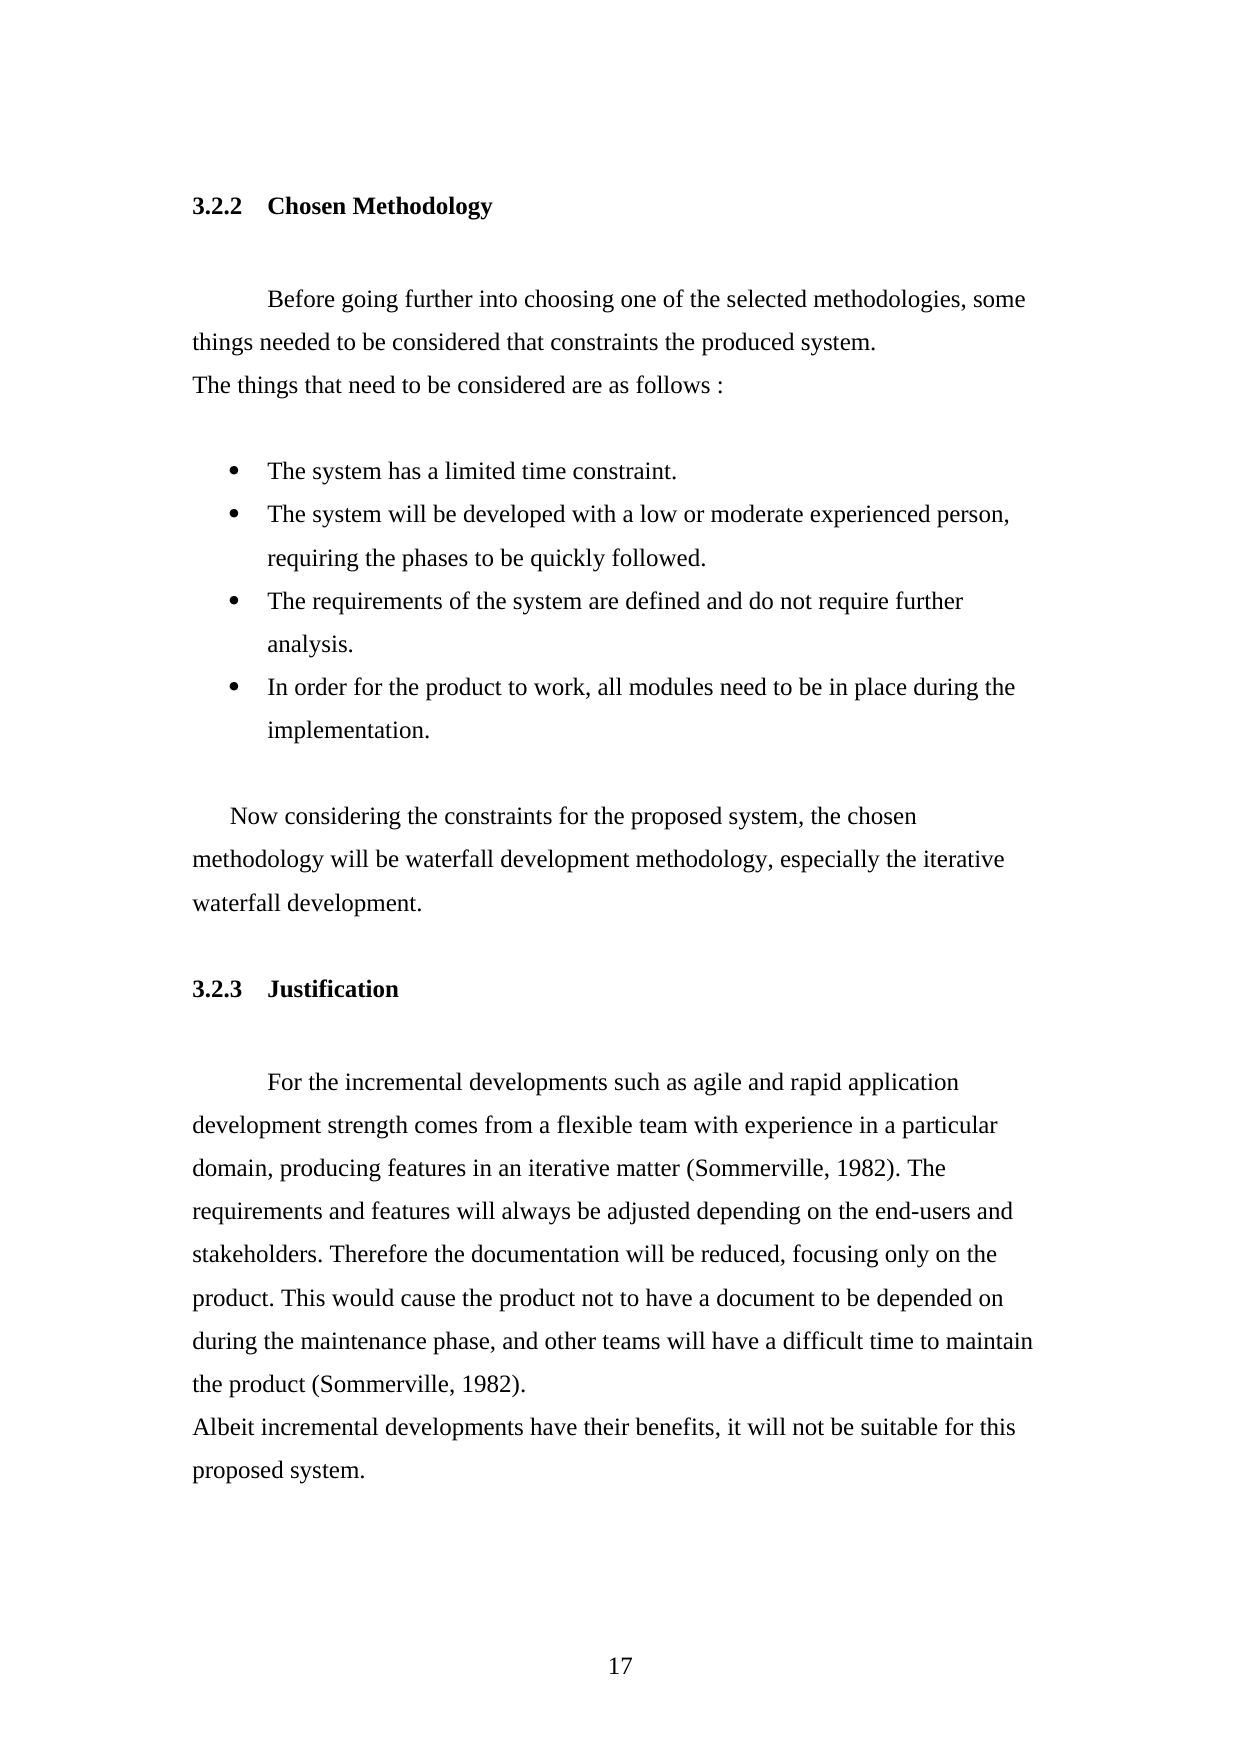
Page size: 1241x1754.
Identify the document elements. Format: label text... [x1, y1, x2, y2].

list The requirements of the system are defined and do not require further analysis. [229, 586, 1048, 658]
list The system will be developed with a low or moderate experienced person, requiring the phases to be quickly followed. [229, 499, 1048, 571]
list The system has a limited time constraint. [229, 456, 1048, 485]
subtitle Justification [192, 974, 1048, 1003]
text Albeit incremental developments have their benefits, it will not be suitable for this proposed system. [192, 1412, 1048, 1484]
subtitle Chosen Methodology [192, 191, 1048, 219]
list In order for the product to work, all modules need to be in place during the implementation. [229, 672, 1048, 744]
text Before going further into choosing one of the selected methodologies, some things needed to be considered that constraints the produced system. [192, 284, 1048, 356]
text For the incremental developments such as agile and rapid application development strength comes from a flexible team with experience in a particular domain, producing features in an iterative matter . The requirements and features will always be adjusted depending on the end-users and stakeholders. Therefore the documentation will be reduced, focusing only on the product. This would cause the product not to have a document to be depended on during the maintenance phase, and other teams will have a difficult time to maintain the product . [192, 1067, 1048, 1398]
text The things that need to be considered are as follows : [192, 370, 1048, 399]
text Now considering the constraints for the proposed system, the chosen methodology will be waterfall development methodology, especially the iterative waterfall development. [192, 801, 1048, 916]
